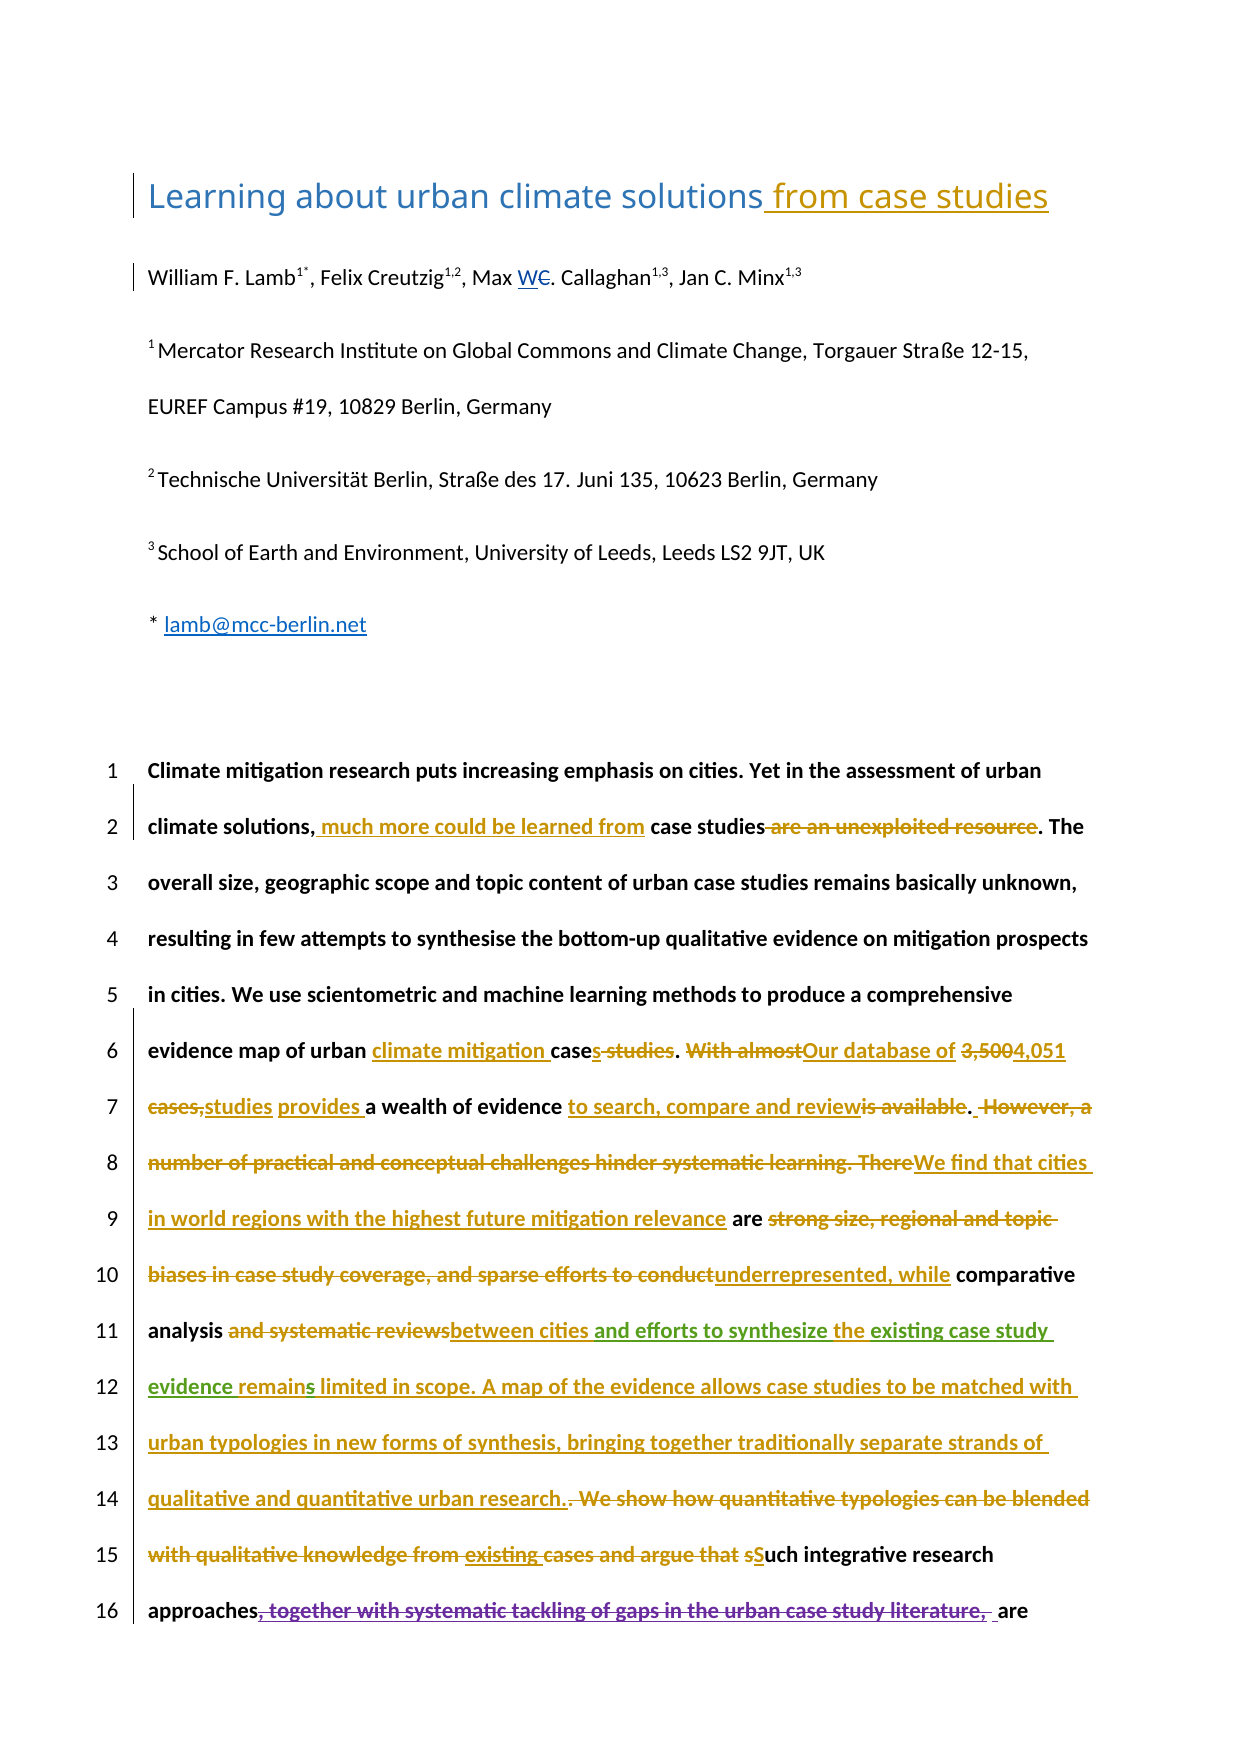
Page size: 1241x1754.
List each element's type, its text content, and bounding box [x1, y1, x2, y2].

subtitle Learning about urban climate solutions [148, 173, 1093, 218]
text William F. Lamb1*, Felix Creutzig1,2, Max . Callaghan1,3, Jan C. Minx1,3 [148, 263, 1093, 291]
text 3 School of Earth and Environment, University of Leeds, Leeds LS2 9JT, UK [148, 538, 1093, 566]
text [148, 756, 1093, 1624]
text * lamb@mcc-berlin.net [148, 610, 1093, 638]
text 2 Technische Universität Berlin, Straße des 17. Juni 135, 10623 Berlin, Germany [148, 465, 1093, 493]
text 1 Mercator Research Institute on Global Commons and Climate Change, Torgauer Straße 12-15, EUREF Campus #19, 10829 Berlin, Germany [148, 336, 1093, 420]
